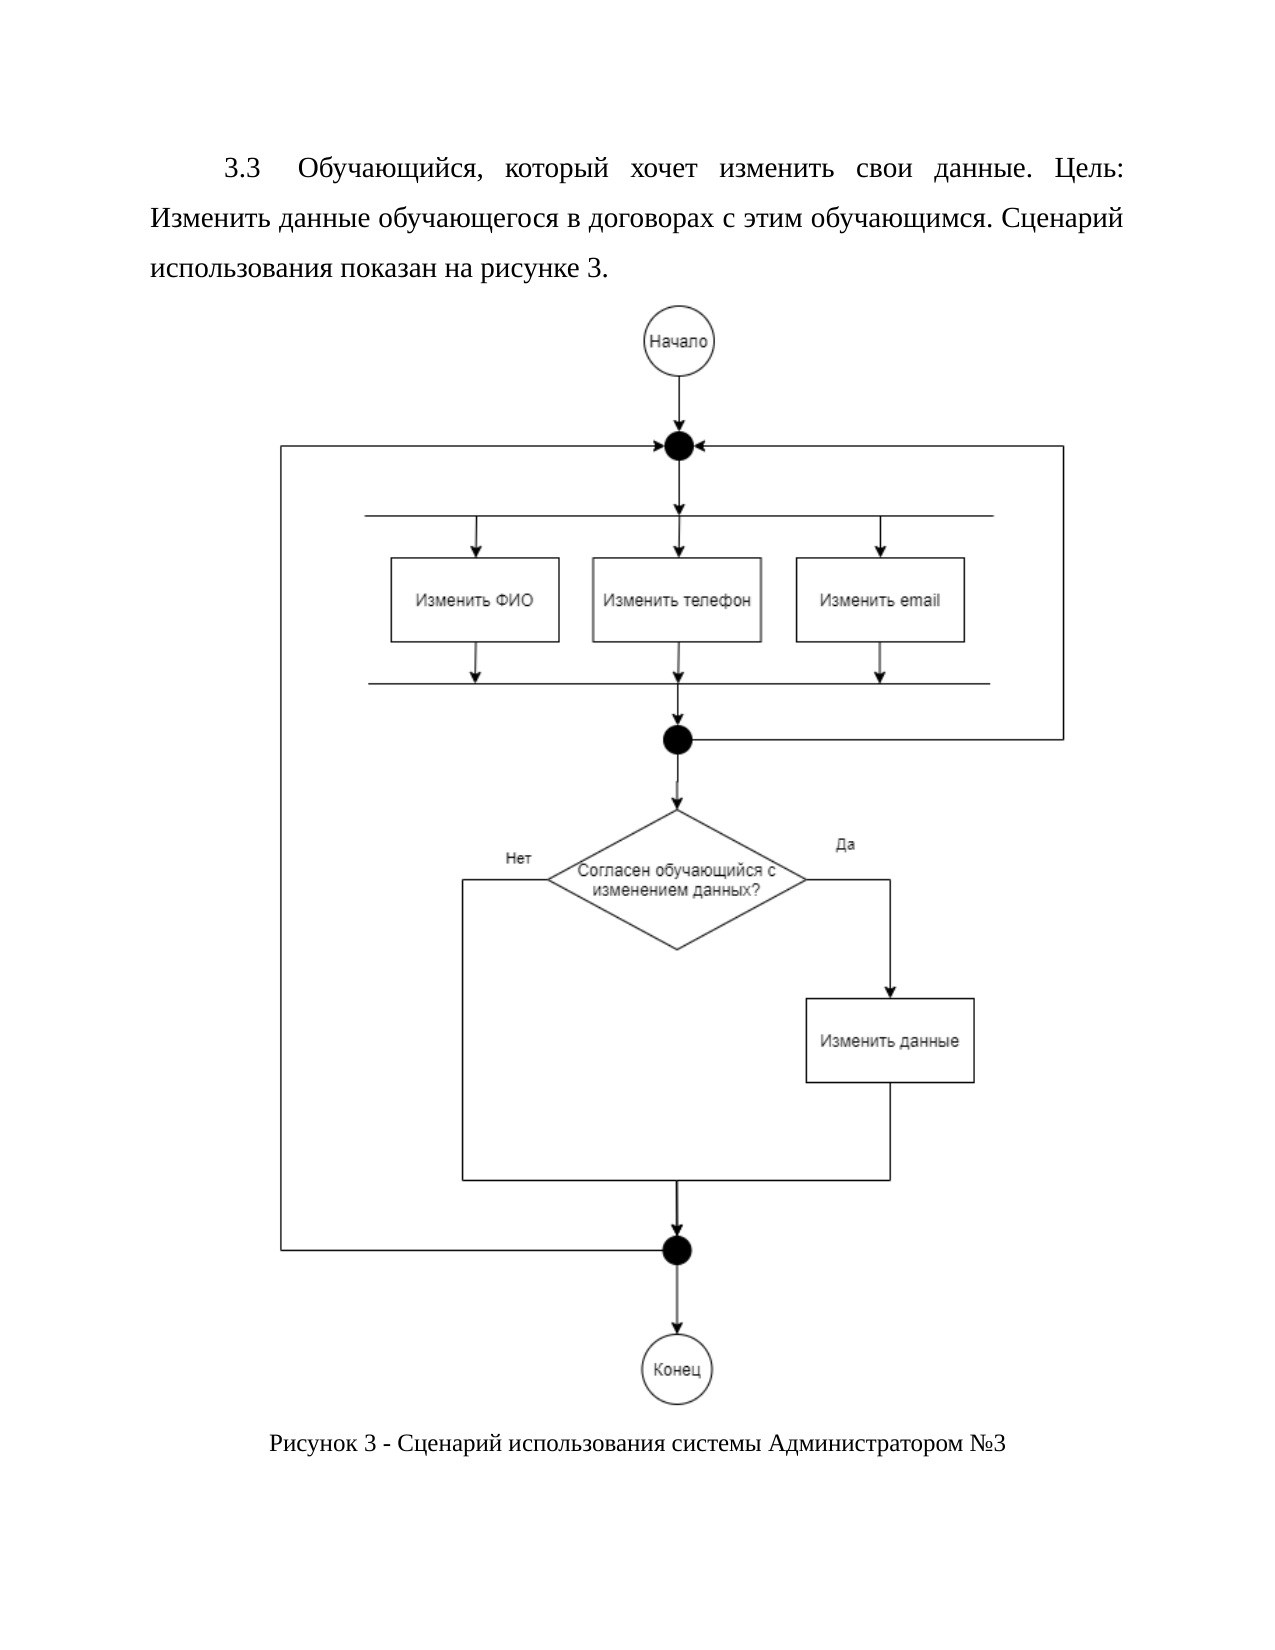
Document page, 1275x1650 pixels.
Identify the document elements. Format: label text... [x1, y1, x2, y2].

text Рисунок 3 - Сценарий использования системы Администратором №3 [150, 1428, 1125, 1457]
picture [265, 301, 1084, 1415]
list Обучающийся, который хочет изменить свои данные. Цель: Изменить данные обучающегося в договорах с этим обучающимся. Сценарий использования показан на рисунке 3. [150, 150, 1125, 284]
